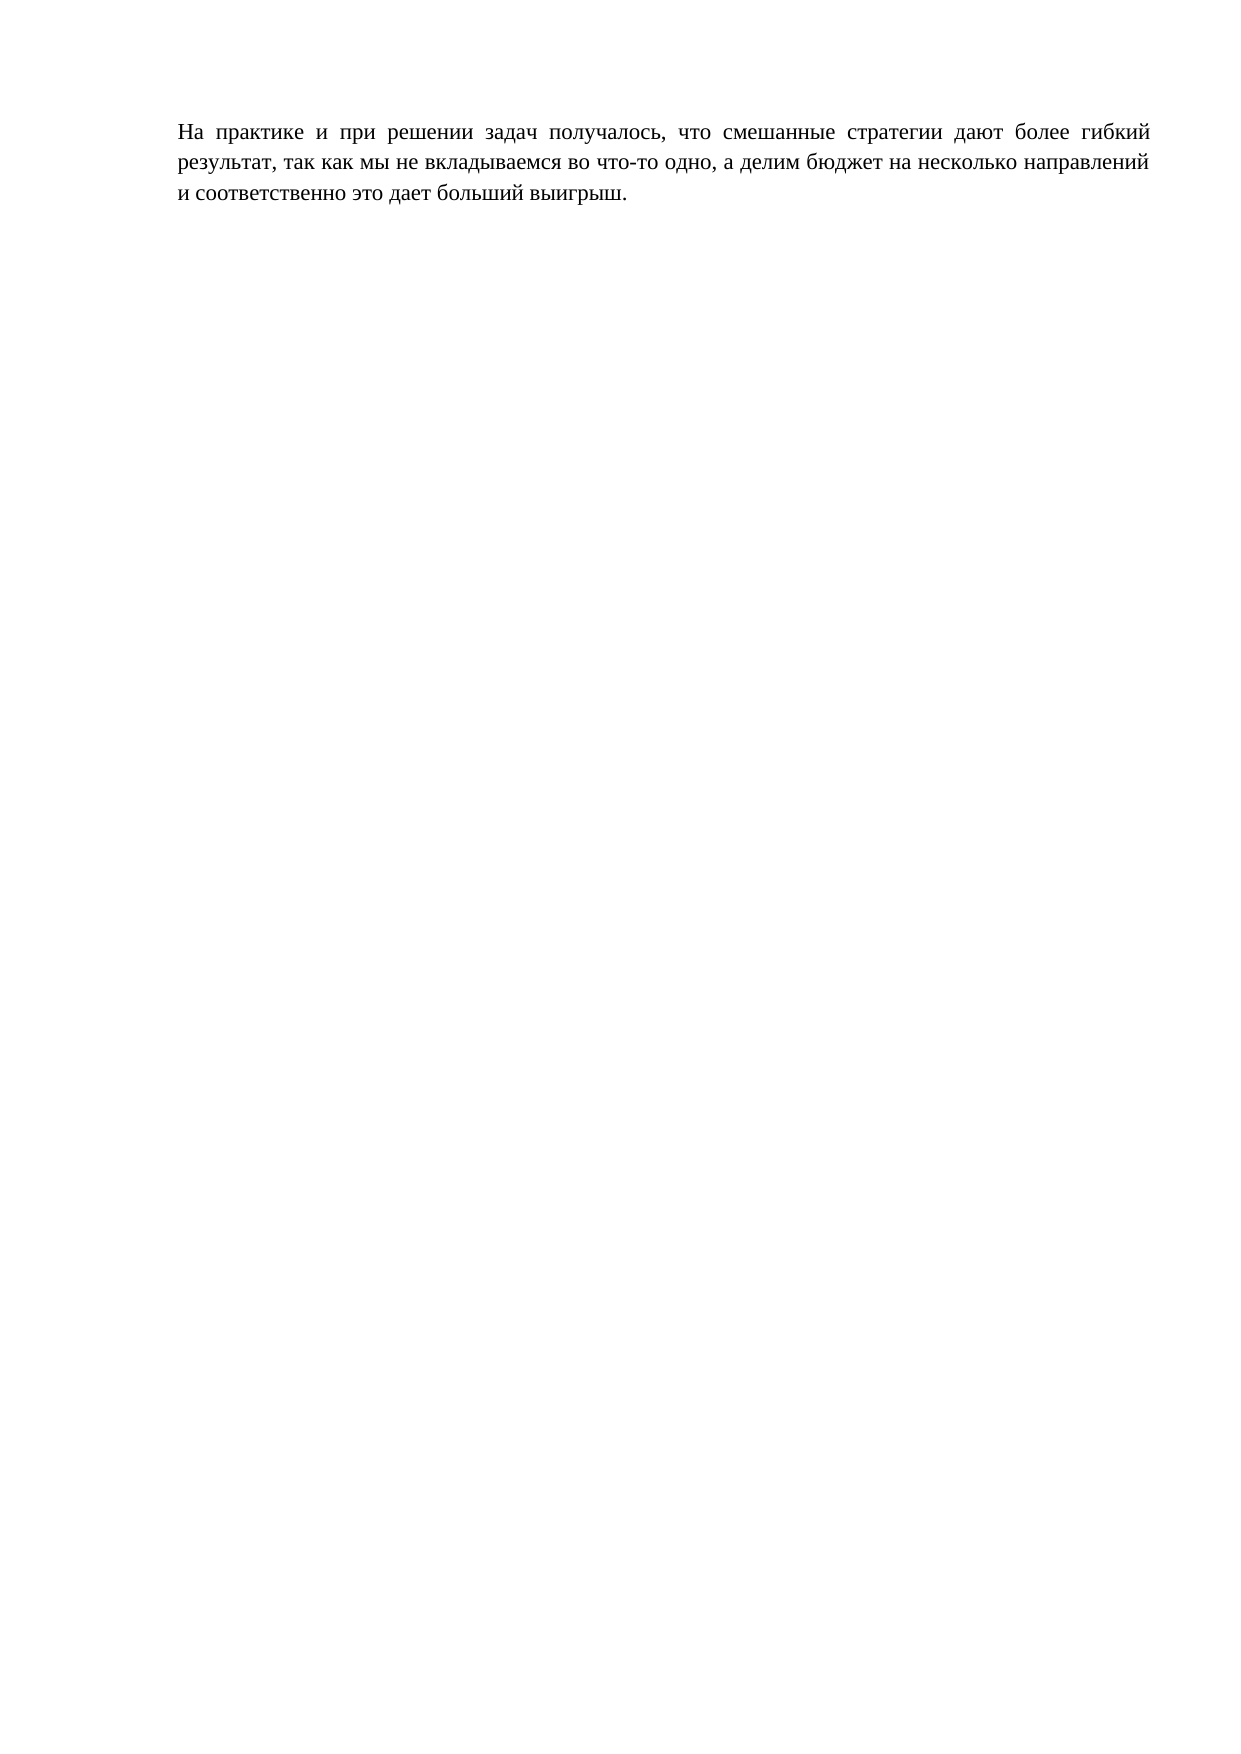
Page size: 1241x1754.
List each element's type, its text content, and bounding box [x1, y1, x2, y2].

text На практике и при решении задач получалось, что смешанные стратегии дают более гибкий результат, так как мы не вкладываемся во что-то одно, а делим бюджет на несколько направлений и соответственно это дает больший выигрыш. [177, 118, 1152, 205]
